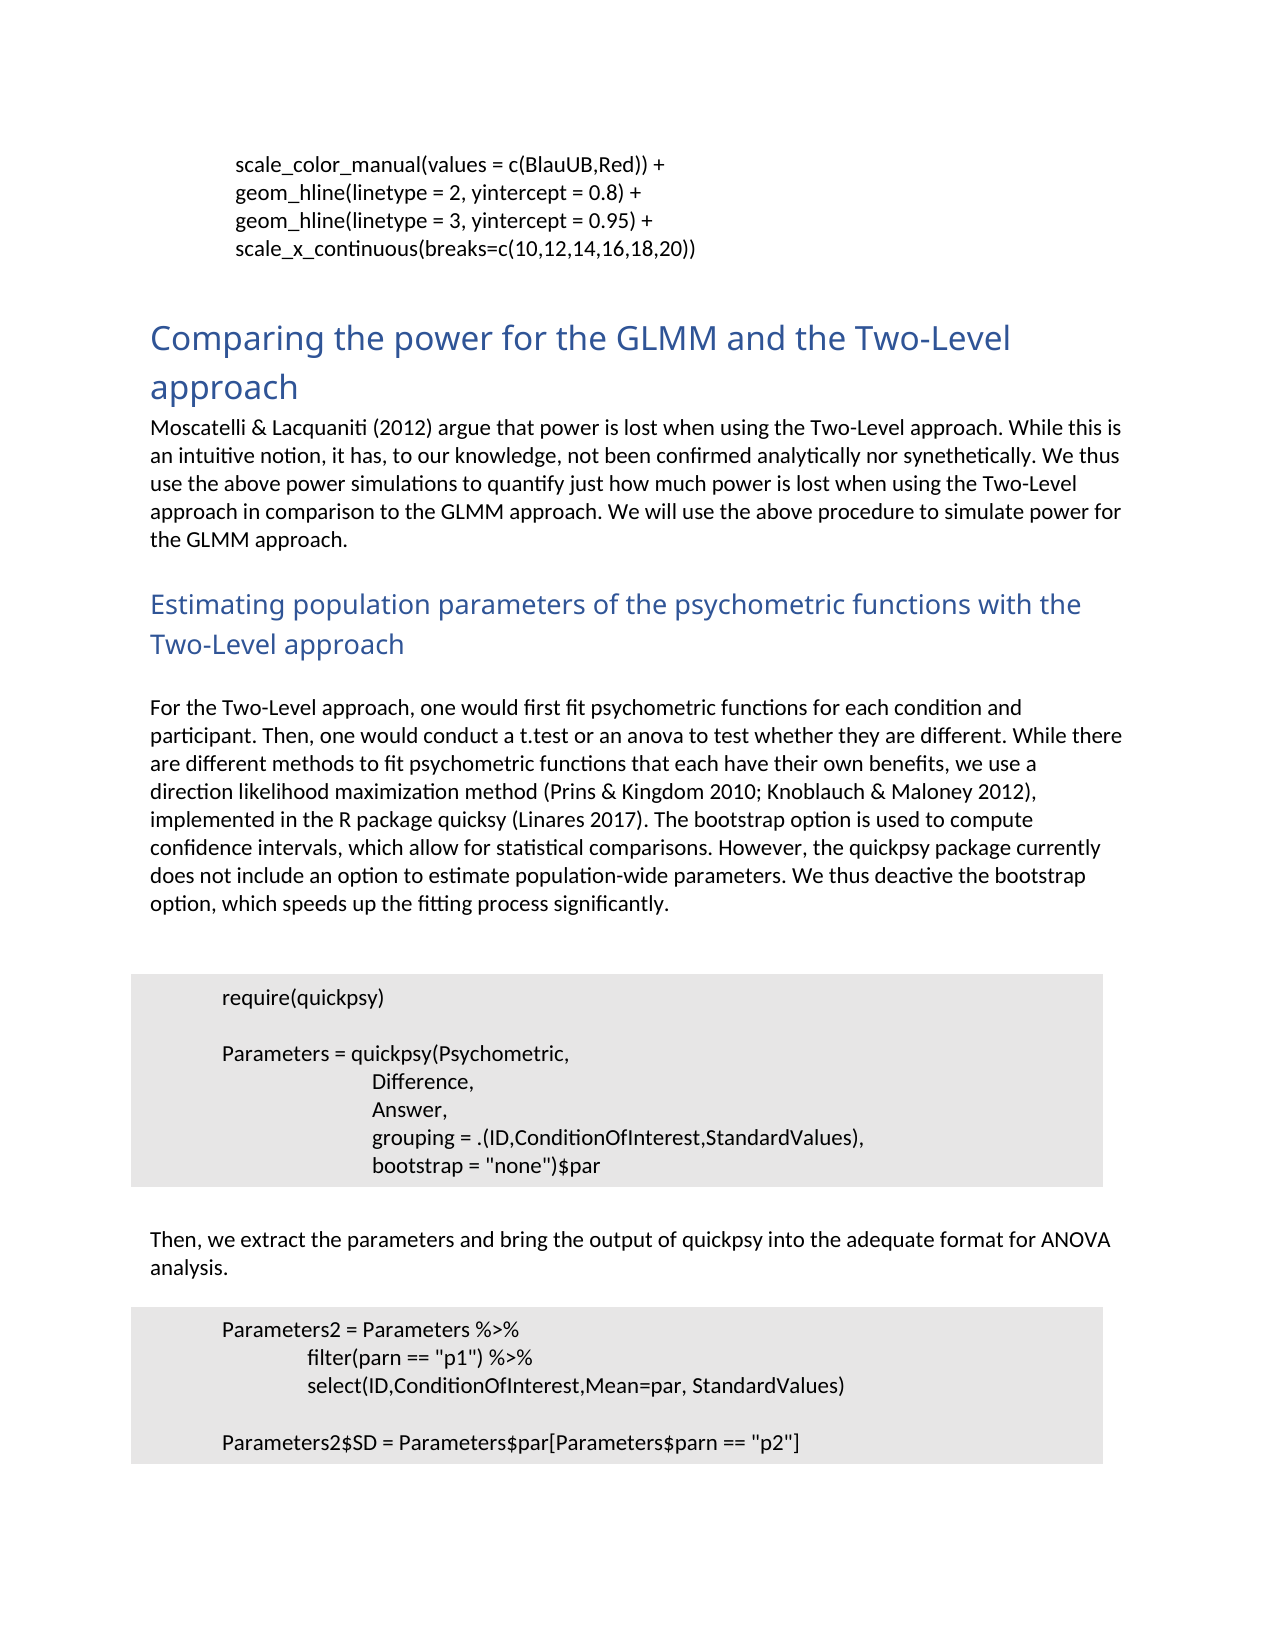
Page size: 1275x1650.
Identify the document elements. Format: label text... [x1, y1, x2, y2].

text scale_color_manual(values = c(BlauUB,Red)) + [225, 150, 1125, 178]
text scale_x_continuous(breaks=c(10,12,14,16,18,20)) [225, 234, 1125, 262]
text Moscatelli & Lacquaniti (2012) argue that power is lost when using the Two-Level approach. While this is an intuitive notion, it has, to our knowledge, not been confirmed analytically nor synethetically. We thus use the above power simulations to quantify just how much power is lost when using the Two-Level approach in comparison to the GLMM approach. We will use the above procedure to simulate power for the GLMM approach. [150, 413, 1125, 553]
subtitle Estimating population parameters of the psychometric functions with the Two-Level approach [150, 585, 1125, 662]
subtitle Comparing the power for the GLMM and the Two-Level approach [150, 315, 1125, 409]
text geom_hline(linetype = 2, yintercept = 0.8) + [225, 178, 1125, 206]
text Then, we extract the parameters and bring the output of quickpsy into the adequate format for ANOVA analysis. [150, 1225, 1125, 1281]
text geom_hline(linetype = 3, yintercept = 0.95) + [225, 206, 1125, 234]
text For the Two-Level approach, one would first fit psychometric functions for each condition and participant. Then, one would conduct a t.test or an anova to test whether they are different. While there are different methods to fit psychometric functions that each have their own benefits, we use a direction likelihood maximization method (Prins & Kingdom 2010; Knoblauch & Maloney 2012), implemented in the R package quicksy (Linares 2017). The bootstrap option is used to compute confidence intervals, which allow for statistical comparisons. However, the quickpsy package currently does not include an option to estimate population-wide parameters. We thus deactive the bootstrap option, which speeds up the fitting process significantly. [150, 693, 1125, 917]
